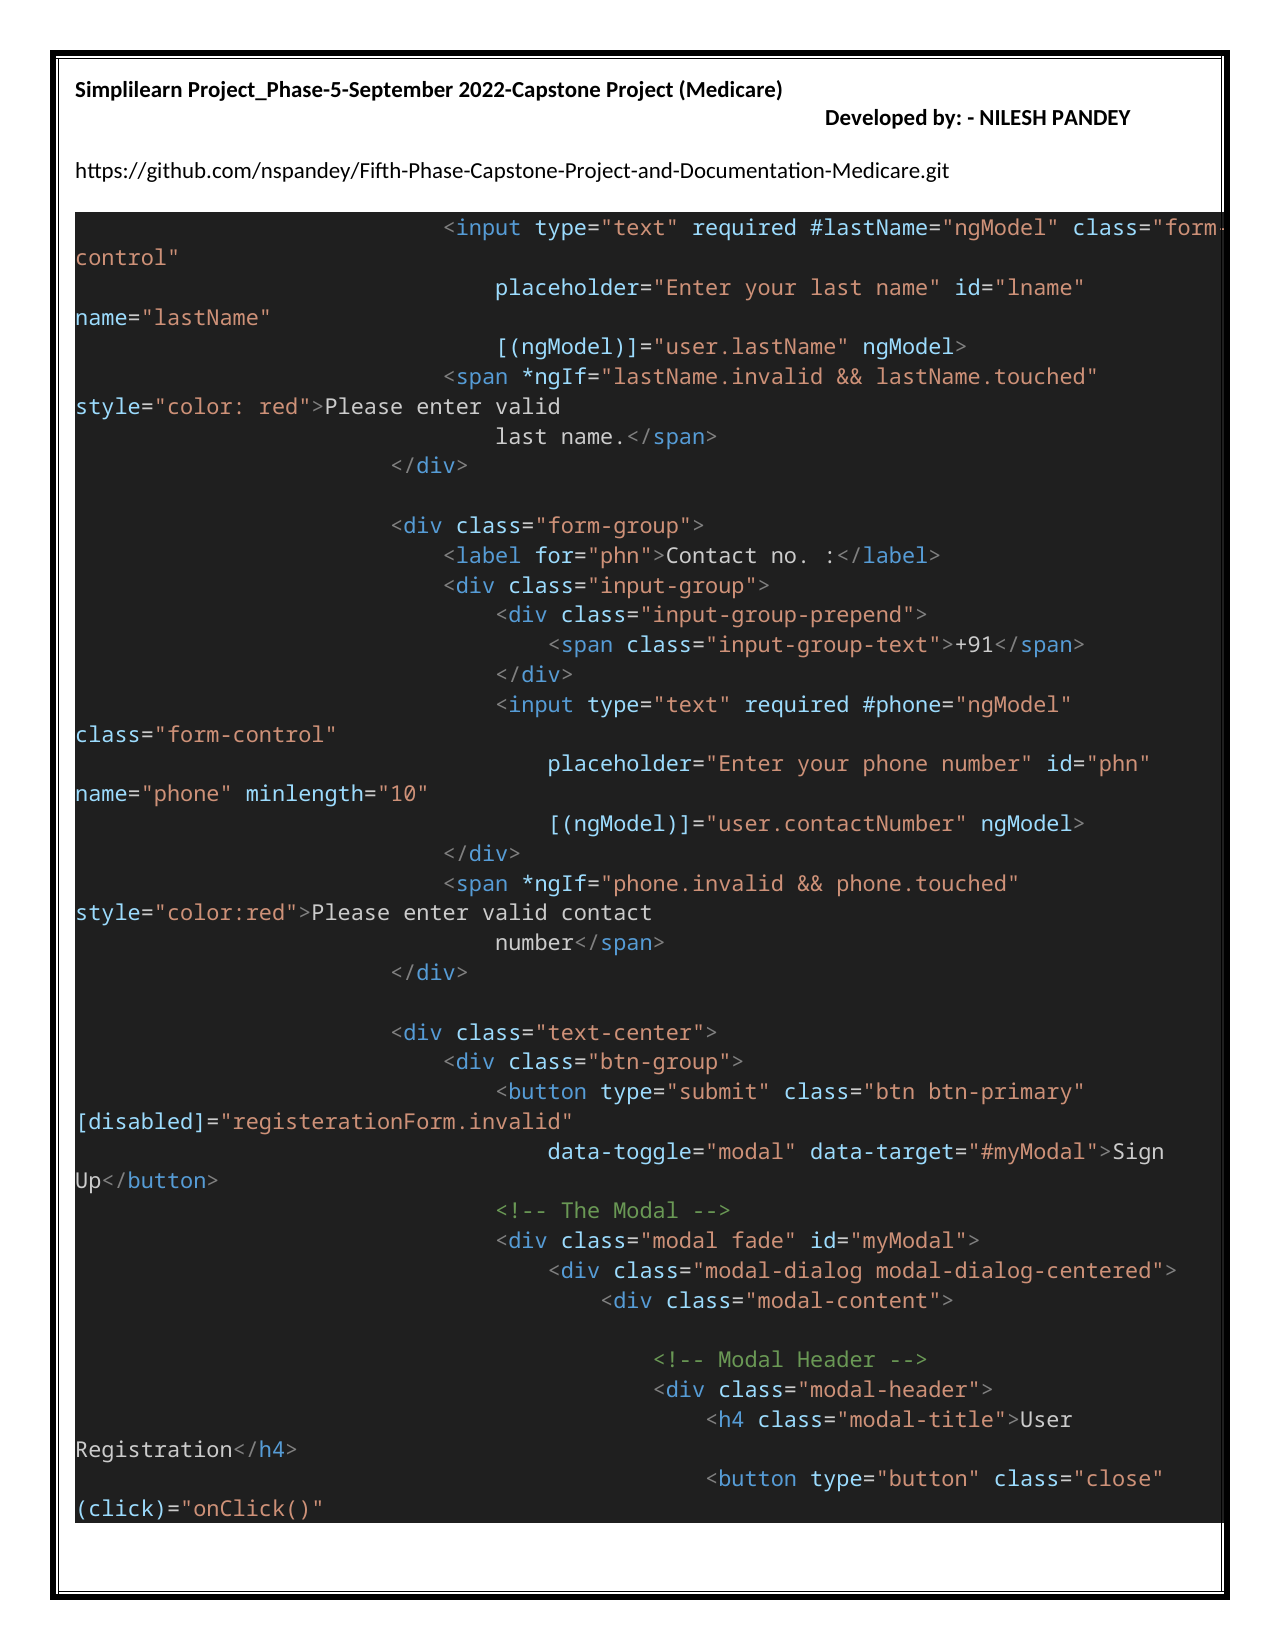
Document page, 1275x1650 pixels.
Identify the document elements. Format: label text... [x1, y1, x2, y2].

text </div> [75, 957, 1221, 987]
text <button type="submit" class="btn btn-primary" [disabled]="registerationForm.invalid" [75, 1076, 1221, 1136]
text <input type="text" required #lastName="ngModel" class="form-control" [75, 212, 1221, 272]
text <button type="button" class="close" (click)="onClick()" [75, 1463, 1221, 1523]
text </div> [75, 450, 1221, 480]
text <div class="modal-header"> [75, 1374, 1221, 1404]
text <div class="modal fade" id="myModal"> [75, 1225, 1221, 1255]
text <div class="input-group-prepend"> [75, 599, 1221, 629]
text <div class="modal-content"> [75, 1284, 1221, 1314]
text [(ngModel)]="user.contactNumber" ngModel> [75, 808, 1221, 838]
text </div> [75, 838, 1221, 867]
text number</span> [75, 927, 1221, 957]
text <span *ngIf="phone.invalid && phone.touched" style="color:red">Please enter valid contact [75, 867, 1221, 927]
text </div> [75, 659, 1221, 689]
text [(ngModel)]="user.lastName" ngModel> [75, 331, 1221, 361]
text <h4 class="modal-title">User Registration</h4> [75, 1404, 1221, 1463]
text <span *ngIf="lastName.invalid && lastName.touched" style="color: red">Please enter valid [75, 361, 1221, 421]
text <span class="input-group-text">+91</span> [75, 629, 1221, 659]
text <div class="form-group"> [75, 510, 1221, 540]
text <div class="text-center"> [75, 1016, 1221, 1046]
text placeholder="Enter your phone number" id="phn" name="phone" minlength="10" [75, 748, 1221, 808]
text <div class="input-group"> [75, 569, 1221, 599]
text <!-- Modal Header --> [75, 1344, 1221, 1374]
text last name.</span> [75, 421, 1221, 450]
text data-toggle="modal" data-target="#myModal">Sign Up</button> [75, 1136, 1221, 1195]
text <div class="modal-dialog modal-dialog-centered"> [75, 1255, 1221, 1284]
text placeholder="Enter your last name" id="lname" name="lastName" [75, 272, 1221, 331]
text <input type="text" required #phone="ngModel" class="form-control" [75, 689, 1221, 748]
text <label for="phn">Contact no. :</label> [75, 540, 1221, 569]
text <div class="btn-group"> [75, 1046, 1221, 1076]
text <!-- The Modal --> [75, 1195, 1221, 1225]
